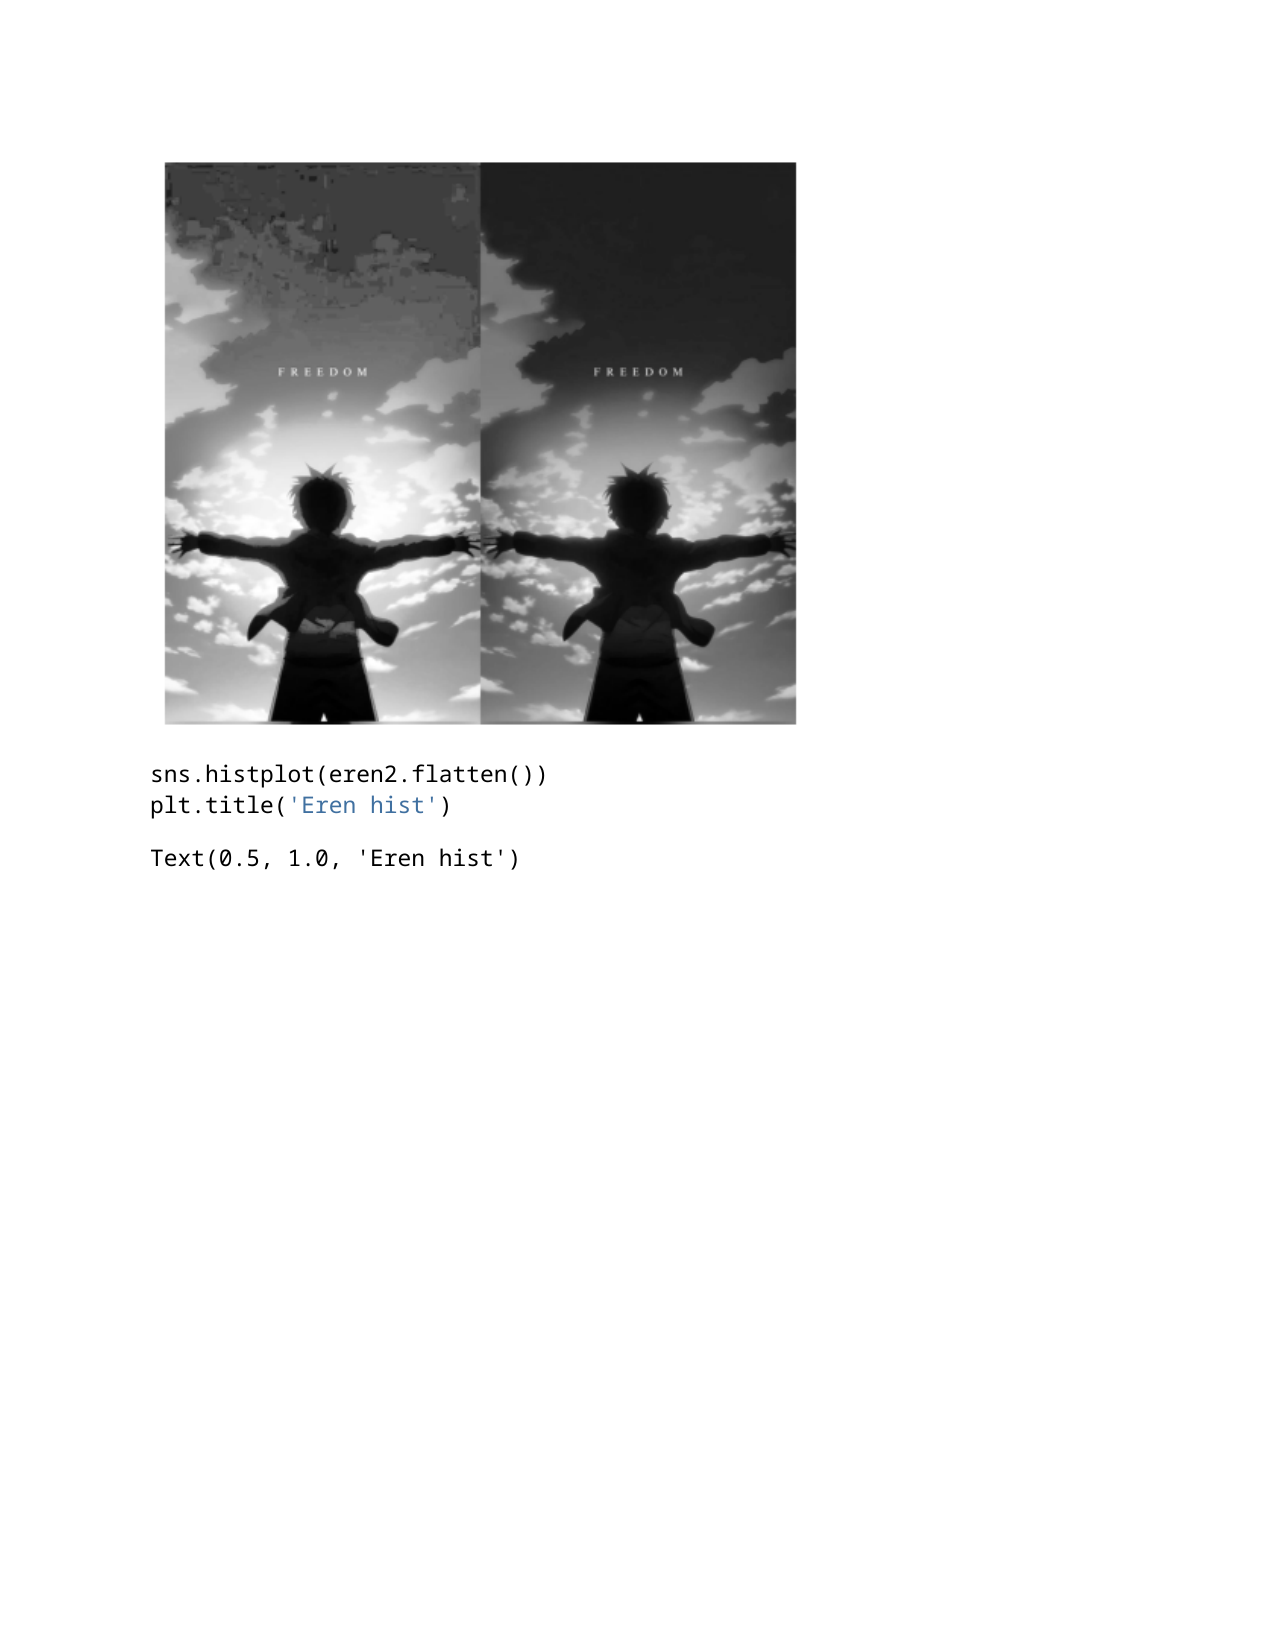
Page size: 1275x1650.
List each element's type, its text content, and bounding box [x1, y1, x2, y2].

text Text(0.5, 1.0, 'Eren hist') [150, 841, 1125, 873]
picture [150, 150, 809, 740]
text sns.histplot(eren2.flatten()) plt.title('Eren hist') [150, 758, 1125, 821]
